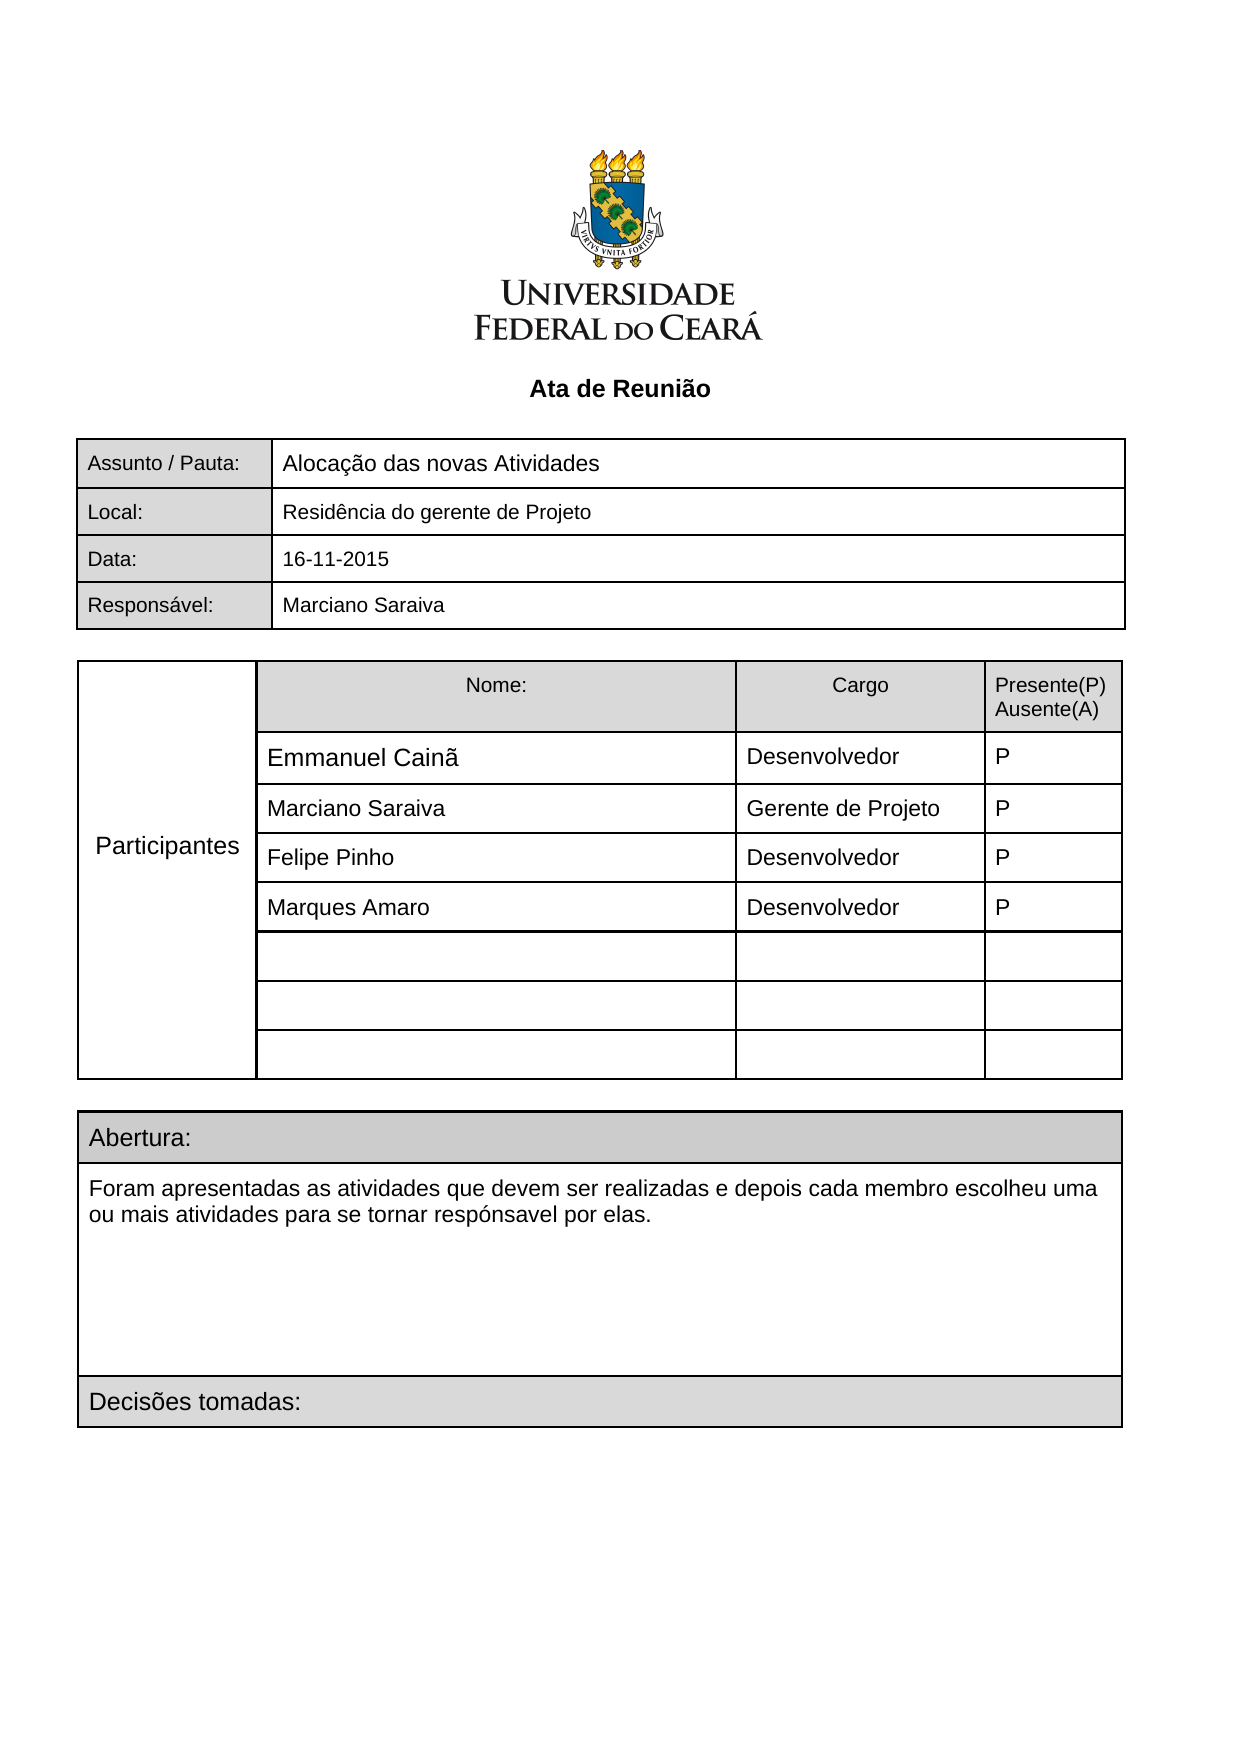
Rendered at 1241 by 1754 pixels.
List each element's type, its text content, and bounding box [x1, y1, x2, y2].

table_cell Data: [78, 536, 271, 581]
table_header Assunto / Pauta: [78, 440, 271, 487]
picture [474, 150, 763, 340]
table_cell [737, 982, 984, 1029]
table_header Alocação das novas Atividades [273, 440, 1124, 487]
table_cell Gerente de Projeto [737, 785, 984, 832]
table_cell Marciano Saraiva [273, 583, 1124, 628]
table_cell P [986, 883, 1121, 930]
title Ata de Reunião [150, 374, 1090, 403]
table_cell [986, 982, 1121, 1029]
table_cell Local: [78, 489, 271, 534]
table_cell Residência do gerente de Projeto [273, 489, 1124, 534]
table_cell P [986, 834, 1121, 881]
table_cell Responsável: [78, 583, 271, 628]
table_cell Emmanuel Cainã [258, 733, 735, 782]
table_cell Desenvolvedor [737, 834, 984, 881]
table_cell Foram apresentadas as atividades que devem ser realizadas e depois cada membro escolheu uma ou mais atividades para se tornar respónsavel por elas. [79, 1164, 1121, 1374]
table_cell P [986, 785, 1121, 832]
table_cell [986, 933, 1121, 979]
table_cell [737, 933, 984, 979]
table_cell Felipe Pinho [258, 834, 735, 881]
table_cell [737, 1031, 984, 1078]
table_cell [258, 933, 735, 979]
table_header Abertura: [79, 1113, 1121, 1162]
table_cell Marciano Saraiva [258, 785, 735, 832]
table_cell Decisões tomadas: [79, 1377, 1121, 1426]
table_cell 16-11-2015 [273, 536, 1124, 581]
table_header Presente(P) Ausente(A) [986, 662, 1121, 731]
table_header Participantes [79, 662, 255, 1078]
table_header Cargo [737, 662, 984, 731]
table_cell [258, 982, 735, 1029]
table_cell Desenvolvedor [737, 883, 984, 930]
table_cell Desenvolvedor [737, 733, 984, 782]
table_cell [986, 1031, 1121, 1078]
table_cell P [986, 733, 1121, 782]
table_header Nome: [258, 662, 735, 731]
table_cell [258, 1031, 735, 1078]
table_cell Marques Amaro [258, 883, 735, 930]
